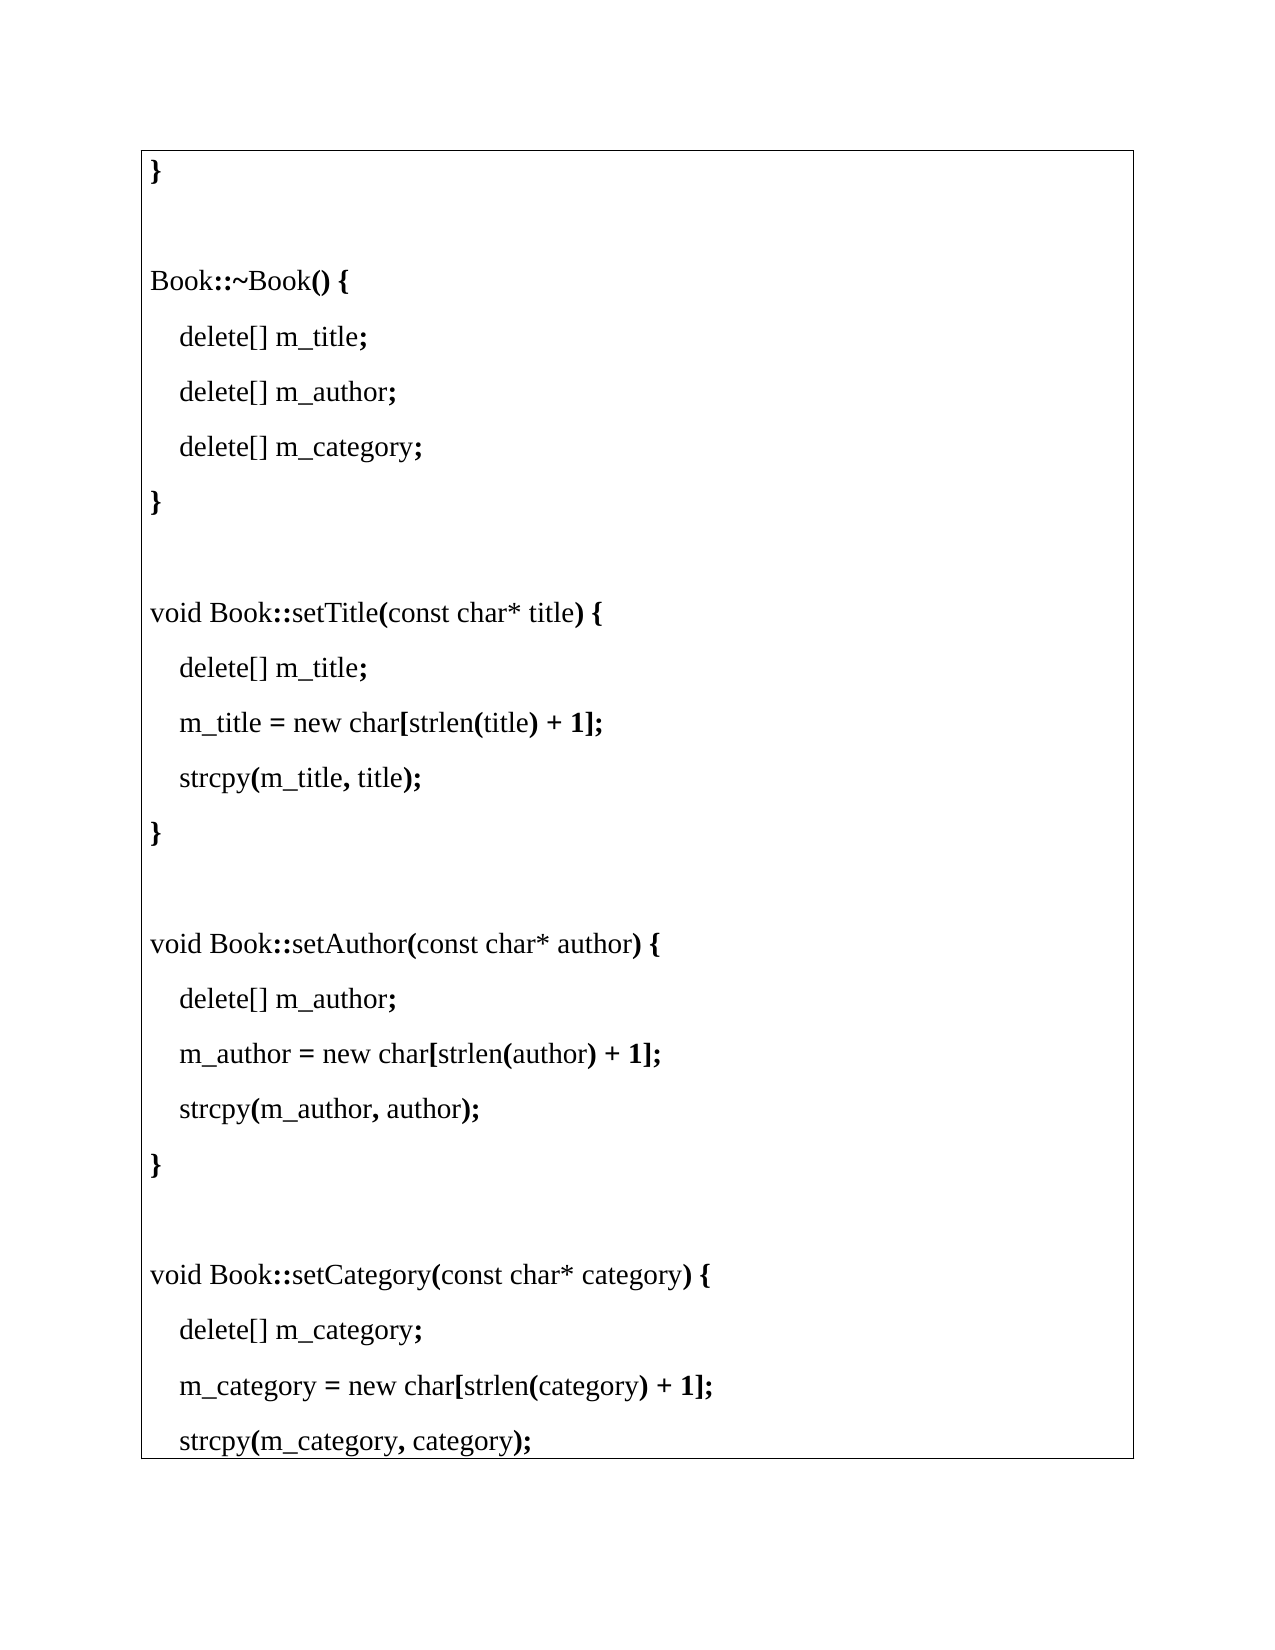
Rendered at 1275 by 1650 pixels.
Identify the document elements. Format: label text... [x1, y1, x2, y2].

text } [142, 1144, 1133, 1180]
text void Book::setTitle(const char* title) { [142, 592, 1133, 628]
text void Book::setAuthor(const char* author) { [142, 923, 1133, 959]
text void Book::setCategory(const char* category) { [142, 1254, 1133, 1291]
text delete[] m_title; [142, 316, 1133, 352]
text delete[] m_category; [142, 426, 1133, 463]
text m_author = new char[strlen(author) + 1]; [142, 1033, 1133, 1070]
text } [142, 481, 1133, 518]
text Book::~Book() { [142, 260, 1133, 297]
text } [142, 812, 1133, 849]
text strcpy(m_author, author); [142, 1088, 1133, 1125]
text strcpy(m_category, category); [142, 1420, 1133, 1458]
text delete[] m_author; [142, 978, 1133, 1015]
text m_category = new char[strlen(category) + 1]; [142, 1364, 1133, 1401]
text delete[] m_category; [142, 1309, 1133, 1346]
text delete[] m_author; [142, 371, 1133, 407]
text strcpy(m_title, title); [142, 757, 1133, 794]
text delete[] m_title; [142, 647, 1133, 683]
text } [142, 151, 1133, 187]
text m_title = new char[strlen(title) + 1]; [142, 702, 1133, 739]
